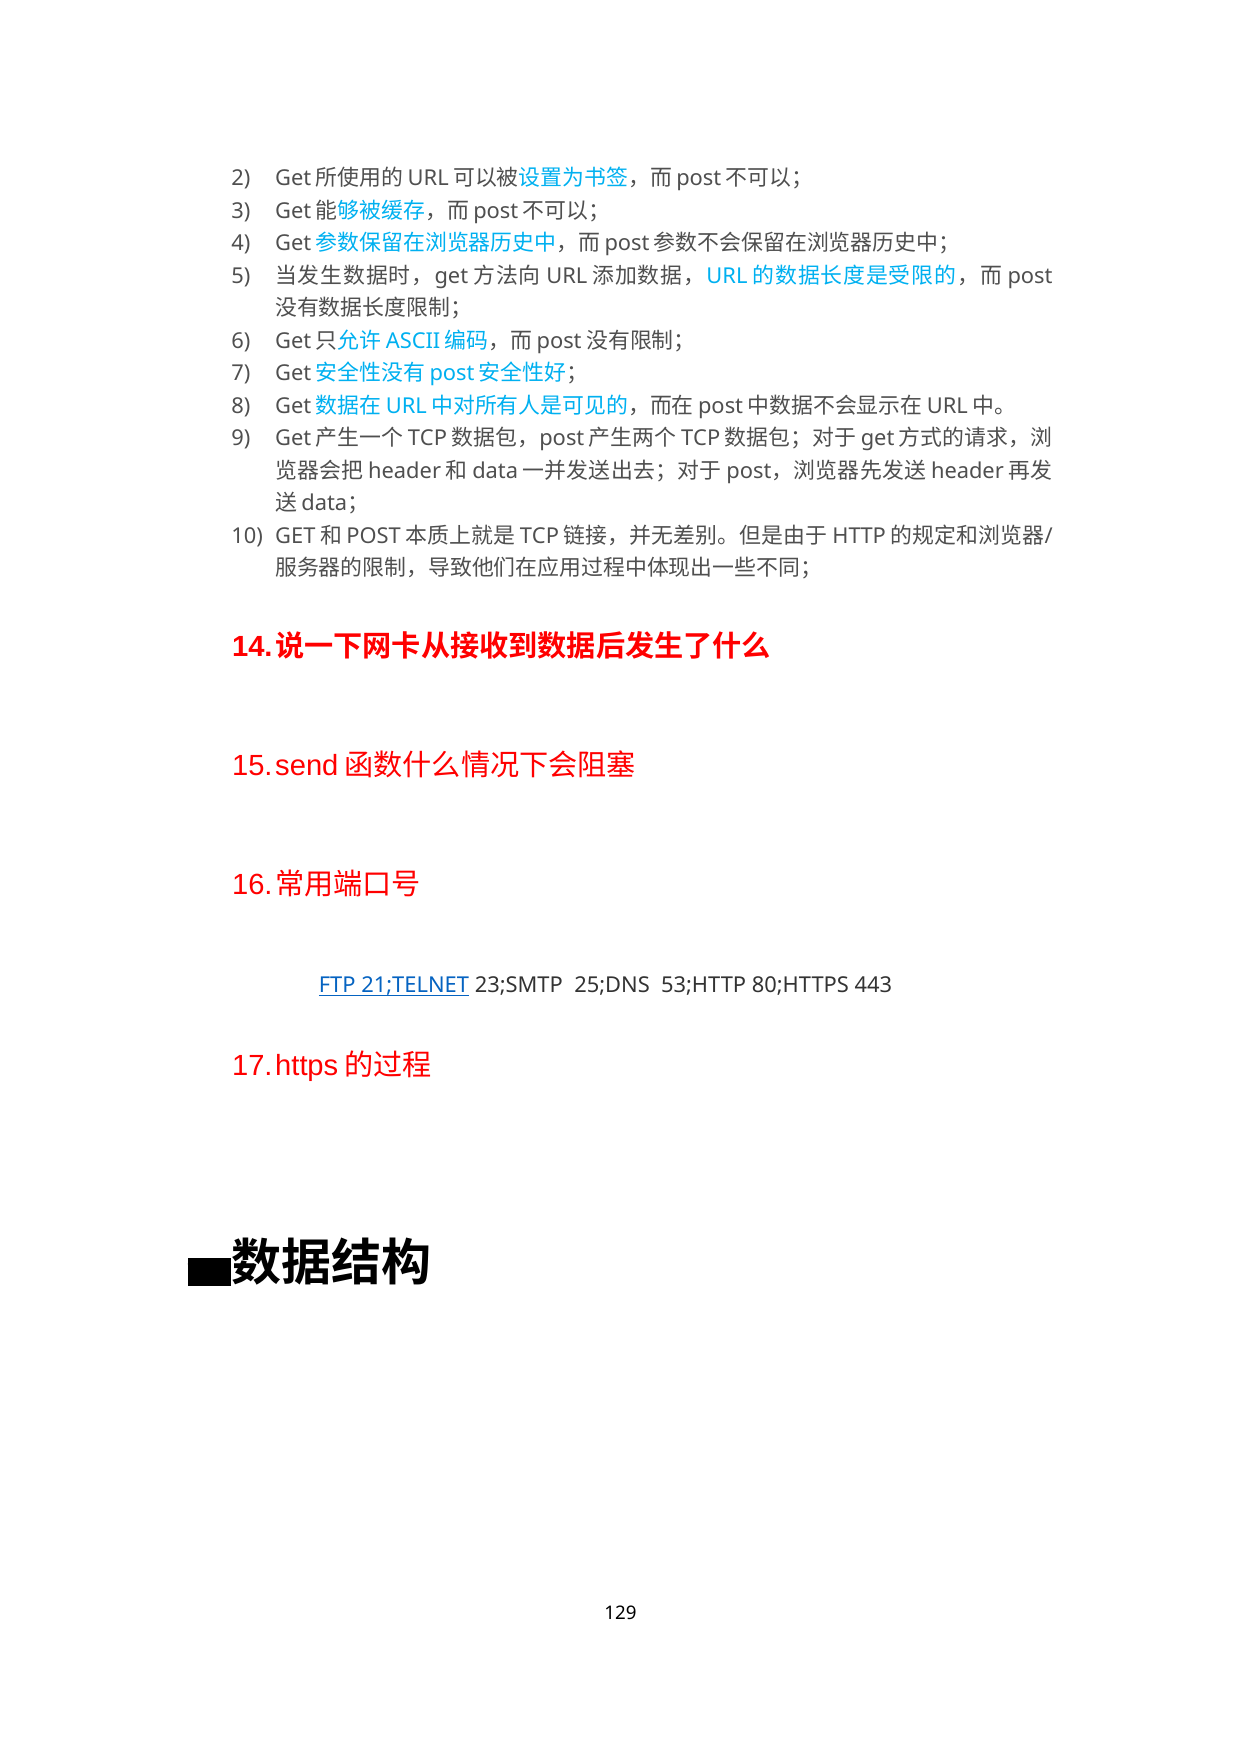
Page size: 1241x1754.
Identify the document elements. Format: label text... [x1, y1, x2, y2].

subtitle 说一下网卡从接收到数据后发生了什么 [232, 611, 1053, 676]
list Get产生一个TCP数据包，post产生两个TCP数据包；对于get方式的请求，浏览器会把header和data一并发送出去；对于post，浏览器先发送header再发送data； [231, 420, 1053, 517]
list FTP 21;TELNET 23;SMTP 25;DNS 53;HTTP 80;HTTPS 443 [319, 968, 1053, 1001]
subtitle send函数什么情况下会阻塞 [232, 730, 1053, 795]
list Get参数保留在浏览器历史中，而post参数不会保留在浏览器历史中； [231, 225, 1053, 257]
subtitle 常用端口号 [232, 849, 1053, 914]
list GET和POST本质上就是TCP链接，并无差别。但是由于HTTP的规定和浏览器/服务器的限制，导致他们在应用过程中体现出一些不同； [231, 517, 1053, 582]
list Get数据在URL中对所有人是可见的，而在post中数据不会显示在URL中。 [231, 387, 1053, 420]
list Get安全性没有post安全性好； [231, 355, 1053, 387]
list Get所使用的URL可以被设置为书签，而post不可以； [231, 160, 1053, 192]
subtitle https的过程 [232, 1030, 1053, 1095]
list 当发生数据时，get方法向URL添加数据，URL的数据长度是受限的，而post没有数据长度限制； [231, 257, 1053, 322]
subtitle 数据结构 [187, 1210, 1053, 1308]
list Get能够被缓存，而post不可以； [231, 192, 1053, 225]
picture [454, 232, 462, 242]
list Get只允许ASCII编码，而post没有限制； [231, 322, 1053, 355]
